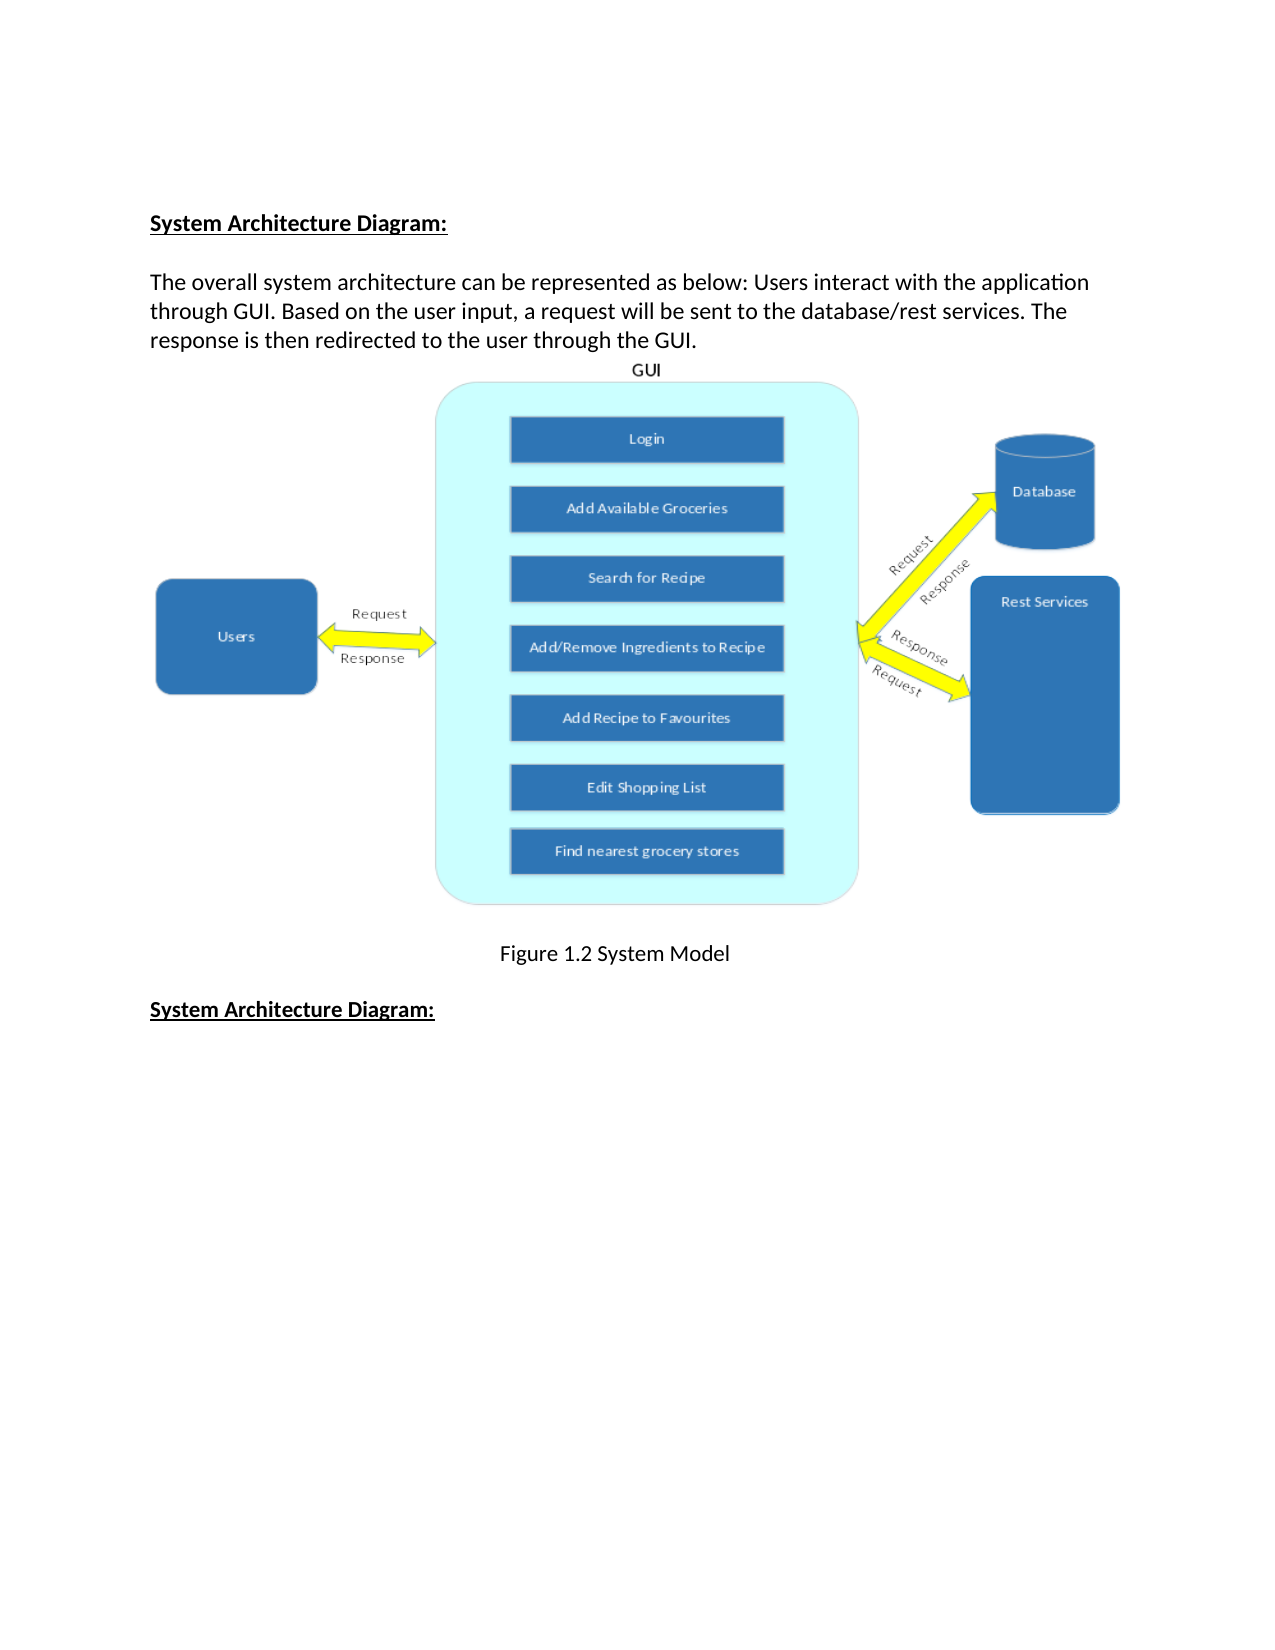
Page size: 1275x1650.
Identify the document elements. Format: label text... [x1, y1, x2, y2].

text The overall system architecture can be represented as below: Users interact with the application through GUI. Based on the user input, a request will be sent to the database/rest services. The response is then redirected to the user through the GUI. [150, 267, 1125, 355]
text Figure 1.2 System Model [150, 939, 1125, 967]
text System Architecture Diagram: [150, 995, 1125, 1023]
text System Architecture Diagram: [150, 208, 1125, 238]
